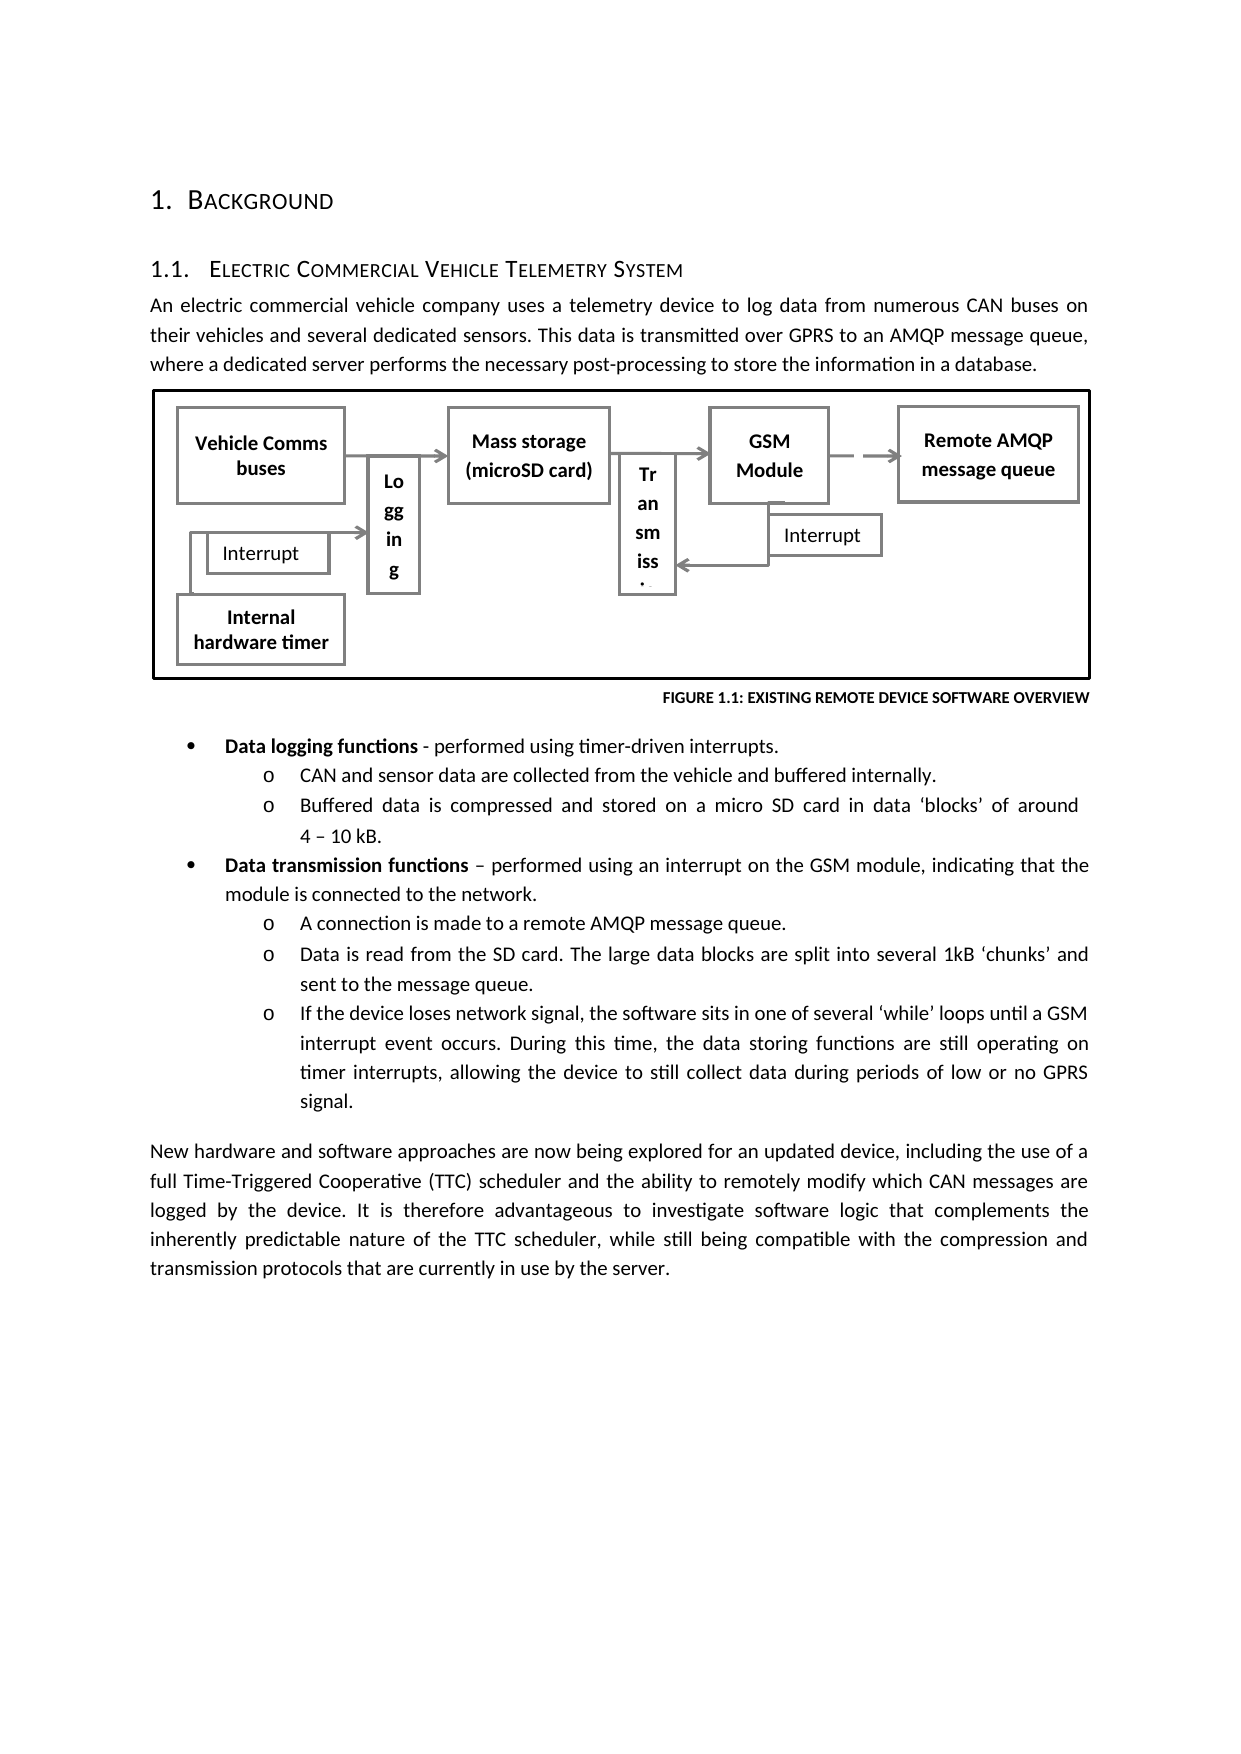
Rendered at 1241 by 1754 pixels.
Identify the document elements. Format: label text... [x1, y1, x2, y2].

list Buffered data is compressed and stored on a micro SD card in data ‘blocks’ of around 4 – 10 kB. [262, 793, 1090, 848]
list A connection is made to a remote AMQP message queue. [262, 910, 1090, 937]
list If the device loses network signal, the software sits in one of several ‘while’ loops until a GSM interrupt event occurs. During this time, the data storing functions are still operating on timer interrupts, allowing the device to still collect data during periods of low or no GPRS signal. [262, 1000, 1090, 1114]
list Data is read from the SD card. The large data blocks are split into several 1kB ‘chunks’ and sent to the message queue. [262, 941, 1090, 996]
text An electric commercial vehicle company uses a telemetry device to log data from numerous CAN buses on their vehicles and several dedicated sensors. This data is transmitted over GPRS to an AMQP message queue, where a dedicated server performs the necessary post-processing to store the information in a database. [150, 293, 1090, 376]
list Data transmission functions – performed using an interrupt on the GSM module, indicating that the module is connected to the network. [187, 852, 1090, 907]
text New hardware and software approaches are now being explored for an updated device, including the use of a full Time-Triggered Cooperative (TTC) scheduler and the ability to remotely modify which CAN messages are logged by the device. It is therefore advantageous to investigate software logic that complements the inherently predictable nature of the TTC scheduler, while still being compatible with the compression and transmission protocols that are currently in use by the server. [150, 1139, 1090, 1281]
list CAN and sensor data are collected from the vehicle and buffered internally. [262, 762, 1090, 789]
subtitle Electric Commercial Vehicle Telemetry System [150, 253, 1090, 284]
subtitle Background [150, 181, 1090, 217]
list Data logging functions - performed using timer-driven interrupts. [187, 733, 1090, 758]
